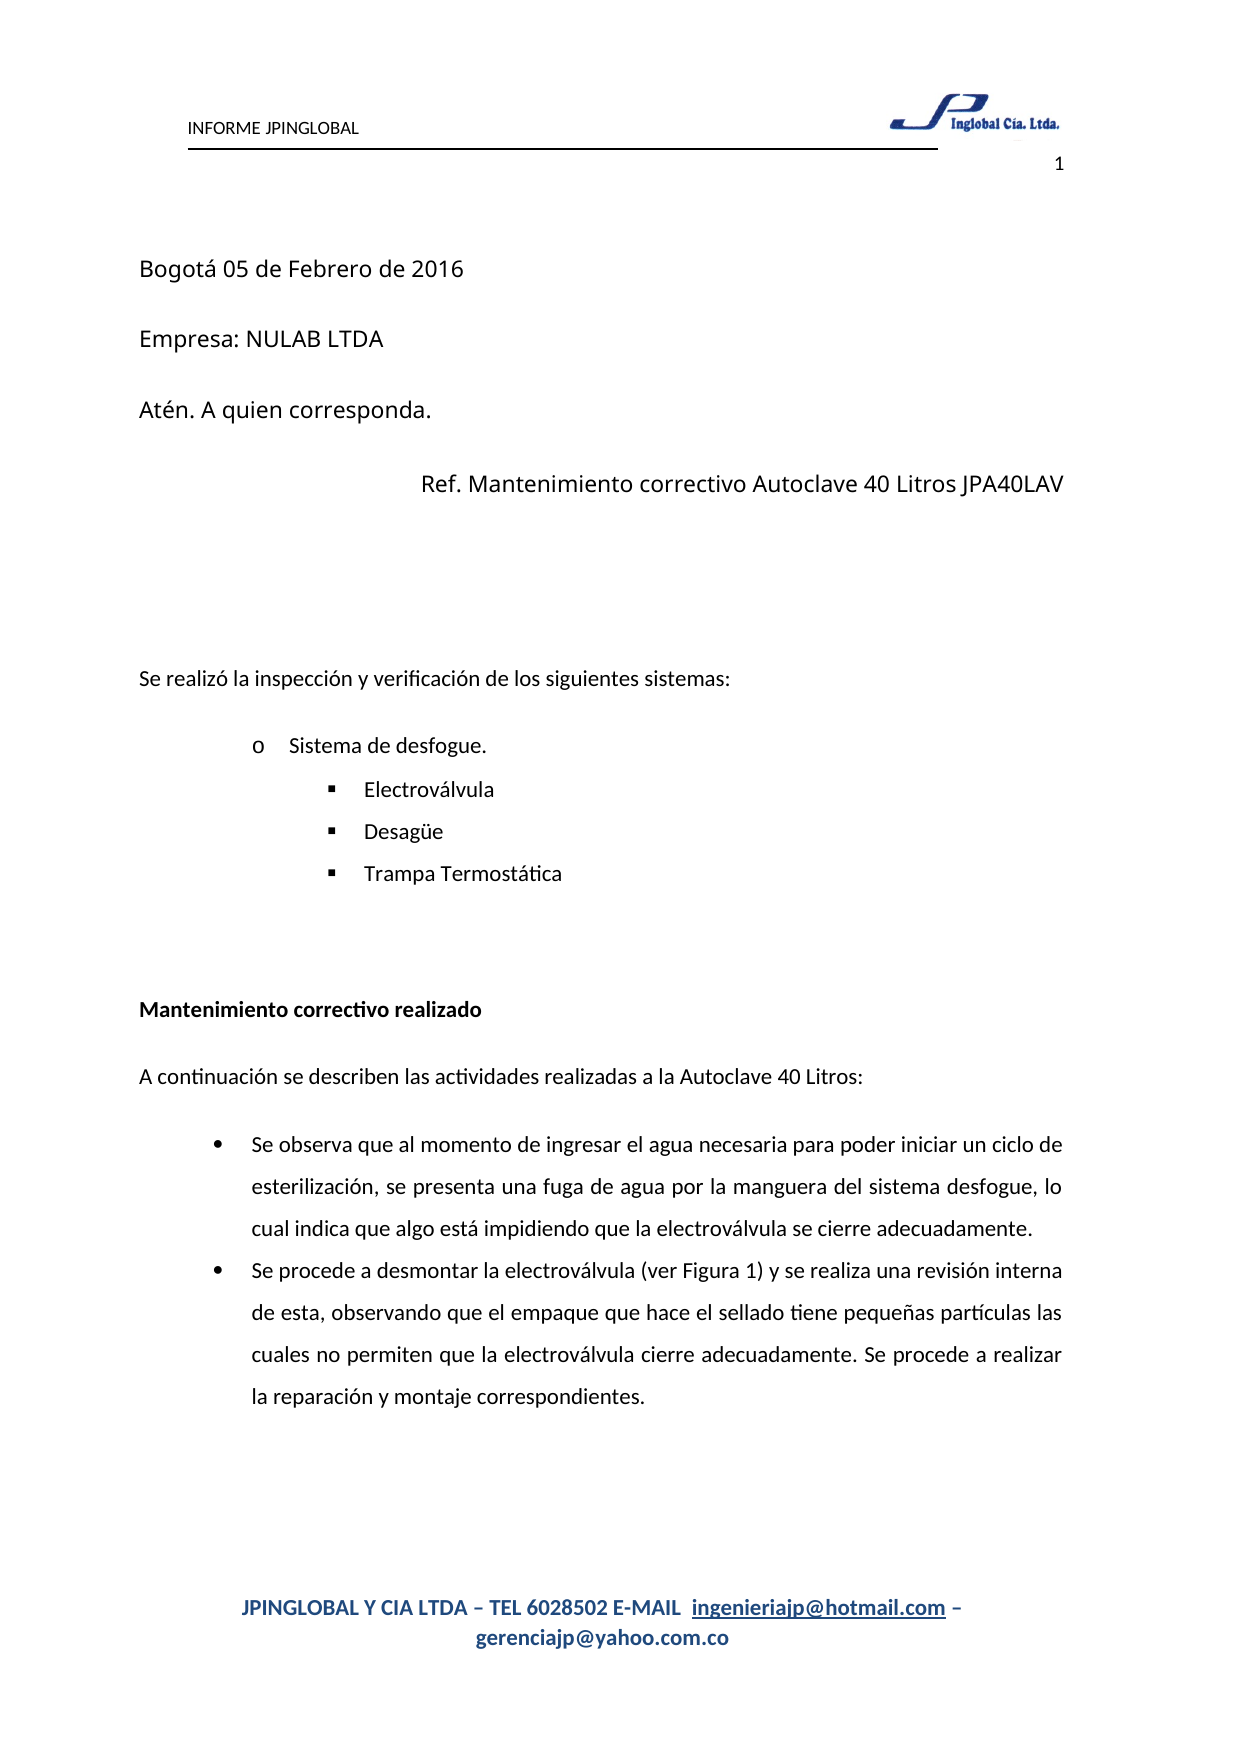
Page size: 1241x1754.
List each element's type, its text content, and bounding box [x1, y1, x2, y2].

text A continuación se describen las actividades realizadas a la Autoclave 40 Litros: [139, 1062, 1064, 1091]
list Sistema de desfogue. [251, 732, 1064, 761]
text Mantenimiento correctivo realizado [139, 995, 1064, 1023]
text Bogotá 05 de Febrero de 2016 [139, 253, 1064, 284]
text Se realizó la inspección y verificación de los siguientes sistemas: [139, 664, 1064, 692]
list Trampa Termostática [326, 859, 1064, 887]
list Se procede a desmontar la electroválvula (ver Figura 1) y se realiza una revisión interna de esta, observando que el empaque que hace el sellado tiene pequeñas partículas las cuales no permiten que la electroválvula cierre adecuadamente. Se procede a realizar la reparación y montaje correspondientes. [214, 1256, 1064, 1410]
text Empresa: NULAB LTDA [139, 323, 1064, 355]
text Ref. Mantenimiento correctivo Autoclave 40 Litros JPA40LAV [141, 468, 1064, 499]
list Desagüe [326, 817, 1064, 845]
picture [886, 74, 1065, 141]
list Electroválvula [326, 775, 1064, 803]
list Se observa que al momento de ingresar el agua necesaria para poder iniciar un ciclo de esterilización, se presenta una fuga de agua por la manguera del sistema desfogue, lo cual indica que algo está impidiendo que la electroválvula se cierre adecuadamente. [214, 1130, 1064, 1242]
text Atén. A quien corresponda. [139, 394, 1064, 425]
